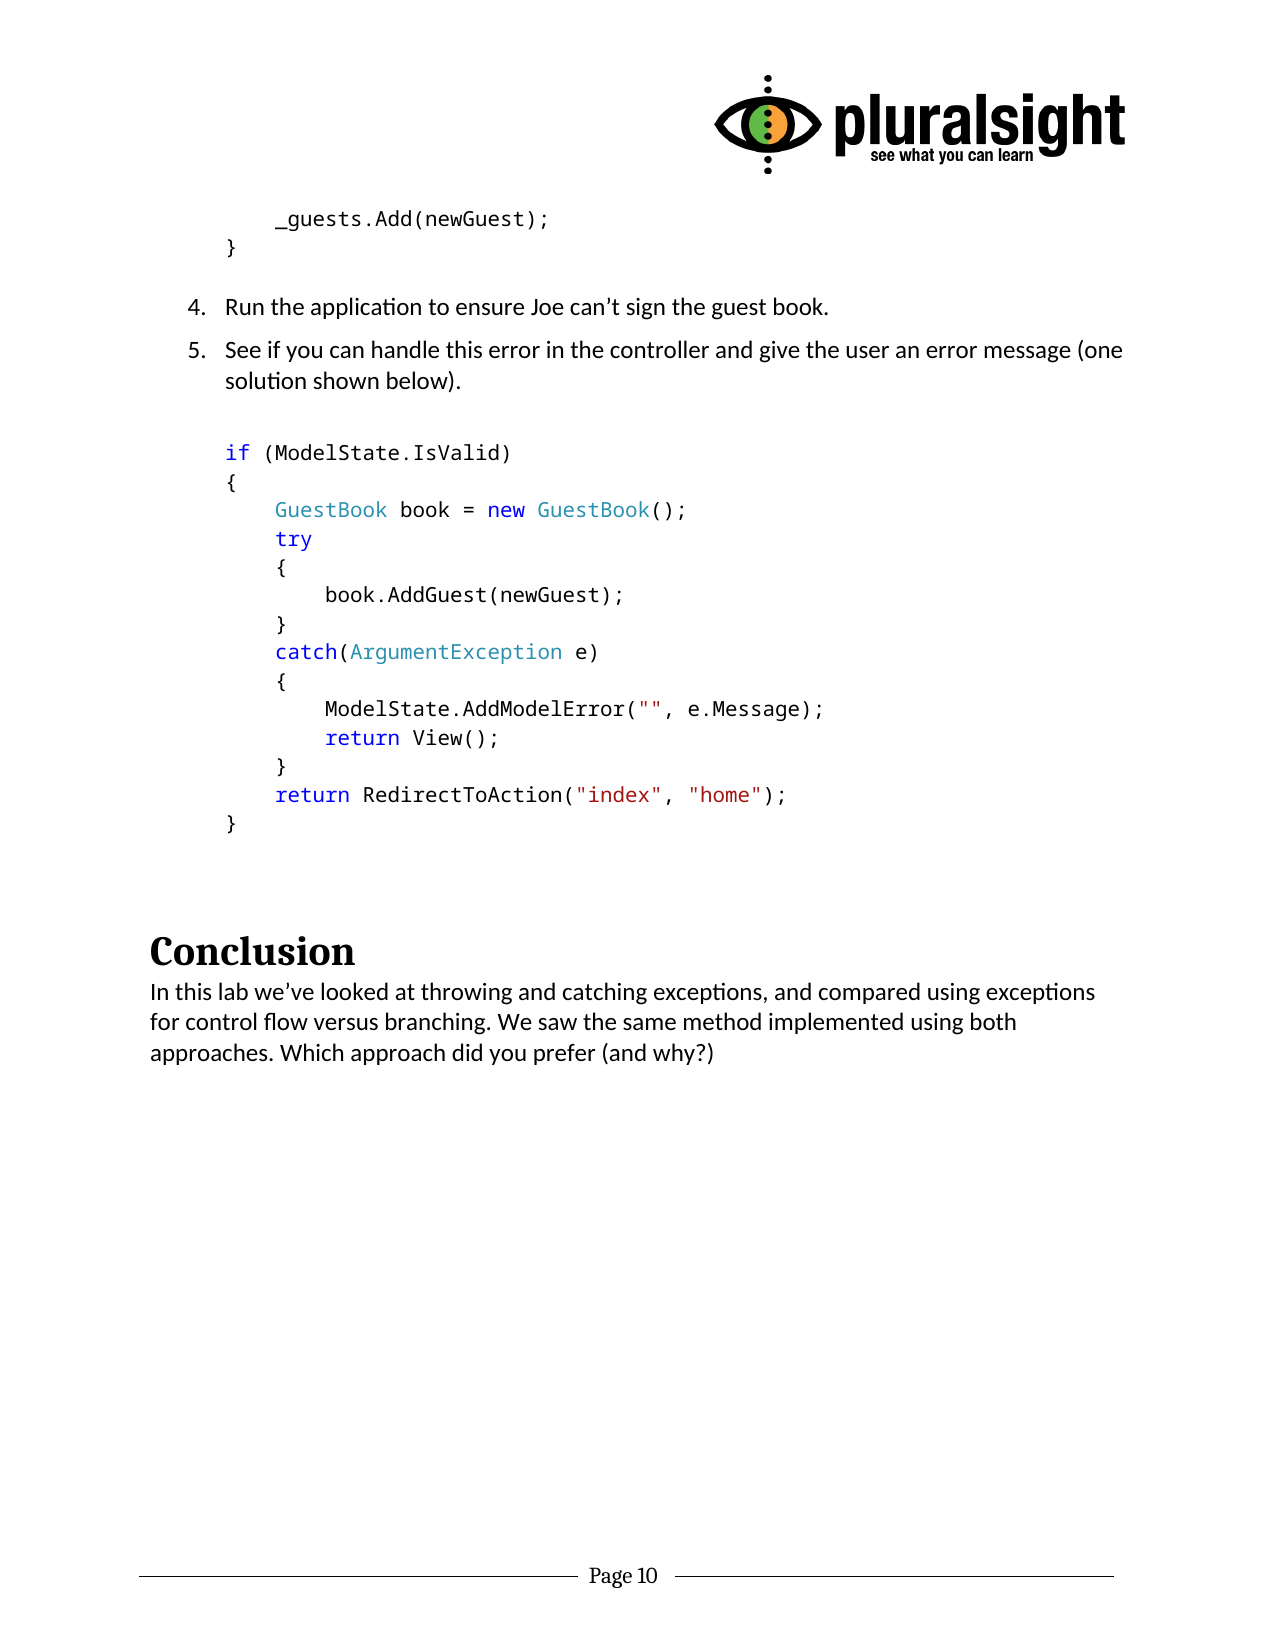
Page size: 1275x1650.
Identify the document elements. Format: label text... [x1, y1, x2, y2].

subtitle Conclusion [150, 928, 1125, 976]
list See if you can handle this error in the controller and give the user an error message (one solution shown below). [187, 334, 1125, 395]
picture [714, 75, 1125, 174]
text In this lab we’ve looked at throwing and catching exceptions, and compared using exceptions for control flow versus branching. We saw the same method implemented using both approaches. Which approach did you prefer (and why?) [150, 976, 1125, 1068]
list Run the application to ensure Joe can’t sign the guest book. [187, 291, 1125, 322]
text if (ModelState.IsValid) { GuestBook book = new GuestBook(); try { book.AddGuest(newGuest); } catch(ArgumentException e) { ModelState.AddModelError("", e.Message); return View(); } return RedirectToAction("index", "home"); } [225, 438, 1125, 837]
